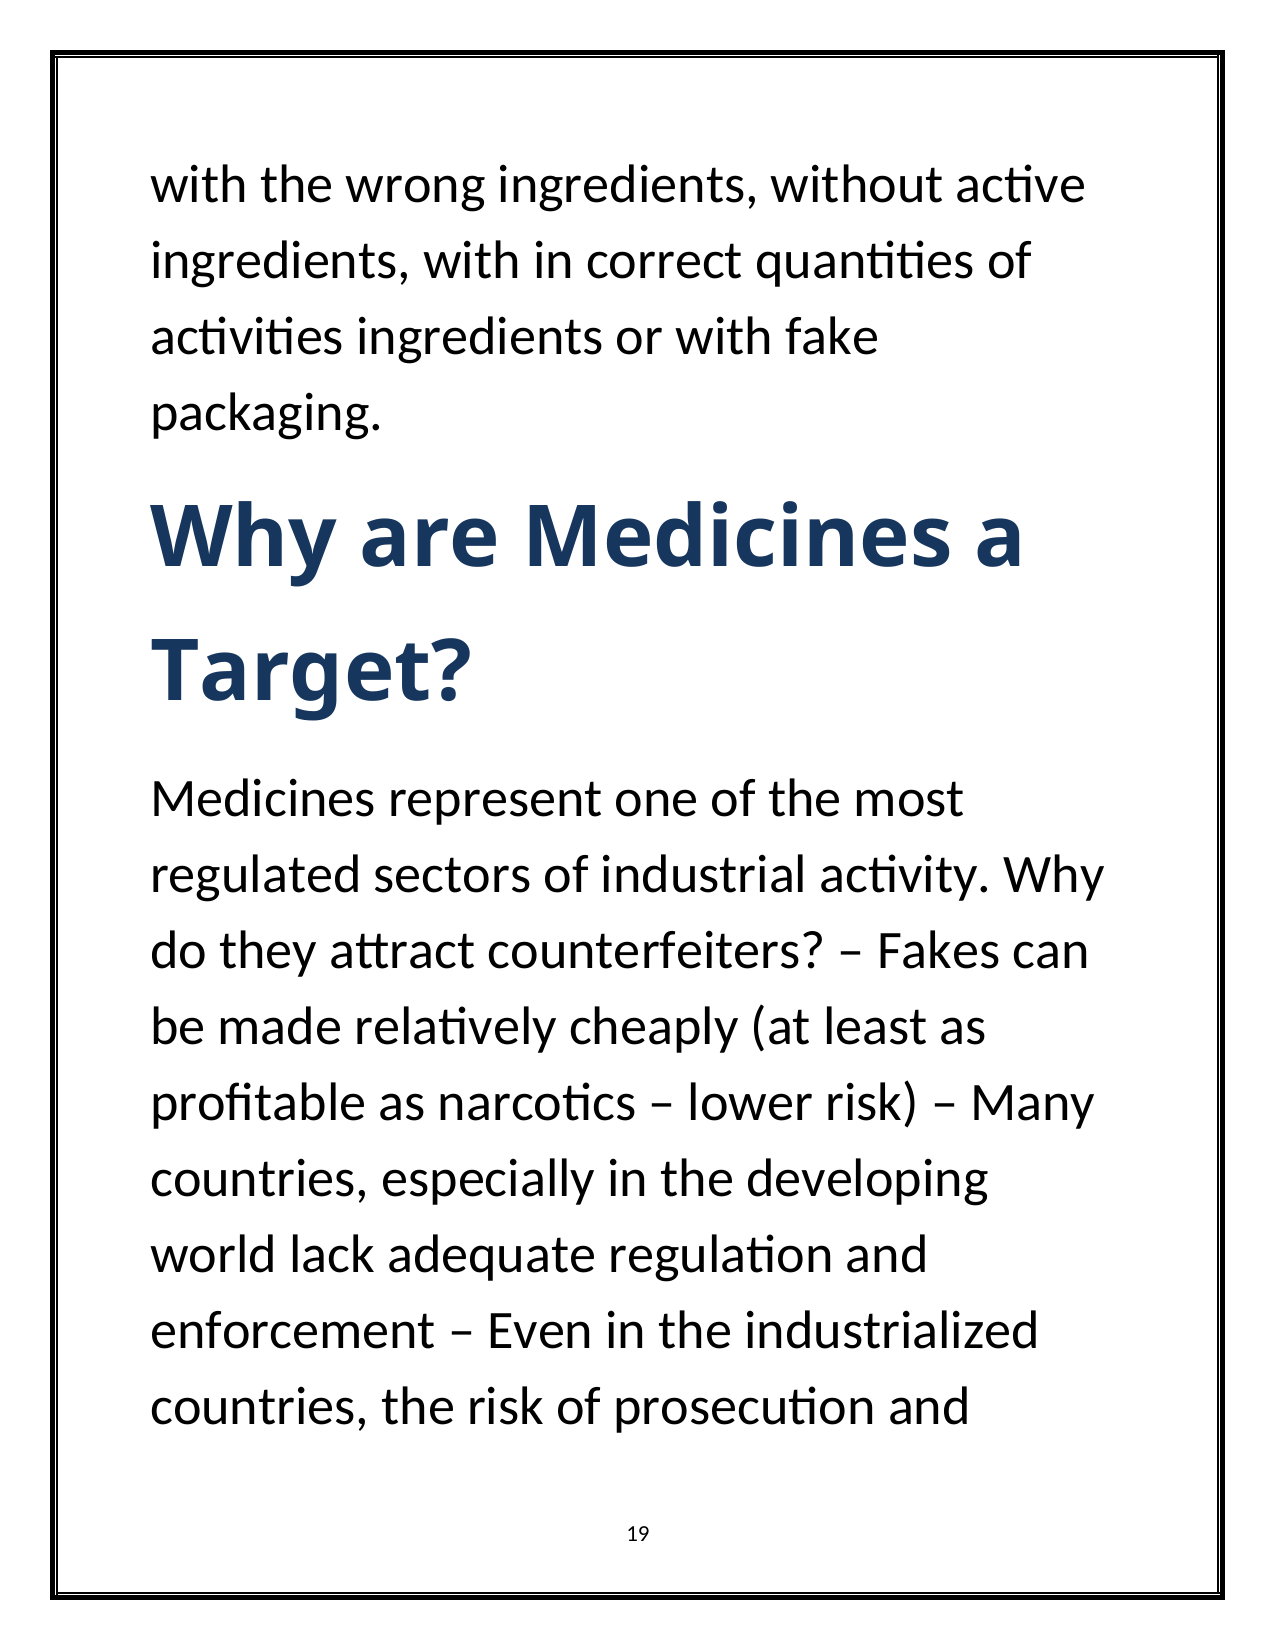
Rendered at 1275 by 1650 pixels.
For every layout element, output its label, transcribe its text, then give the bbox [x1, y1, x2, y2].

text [150, 763, 1125, 1438]
text Why are Medicines a Target? [150, 475, 1125, 725]
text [150, 150, 1125, 444]
